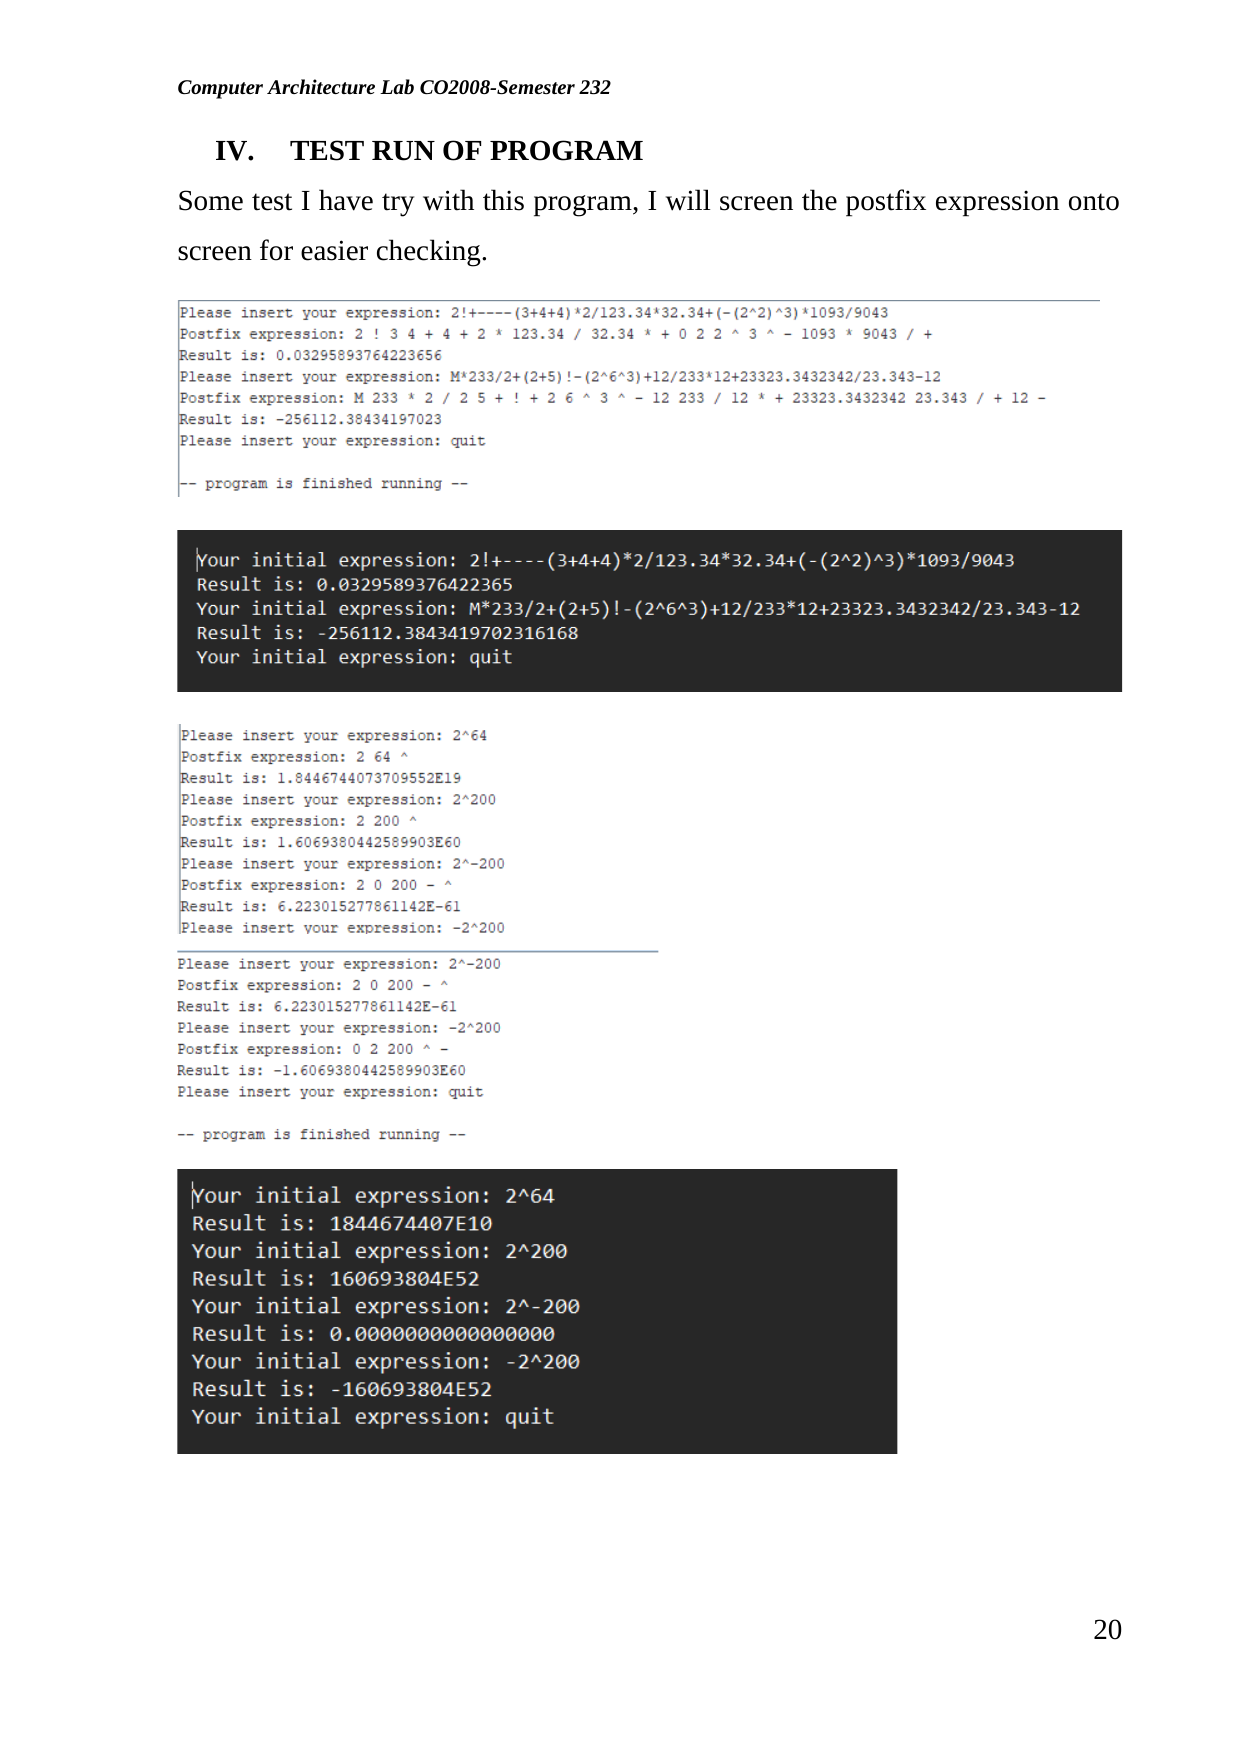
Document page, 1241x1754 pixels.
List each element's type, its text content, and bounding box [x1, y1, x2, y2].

picture [177, 300, 1100, 497]
picture [177, 724, 807, 934]
subtitle TEST RUN OF PROGRAM [215, 133, 1122, 166]
picture [177, 950, 659, 1153]
picture [177, 1169, 898, 1454]
picture [177, 530, 1123, 692]
text Some test I have try with this program, I will screen the postfix expression onto screen for easier checking. [177, 183, 1122, 267]
